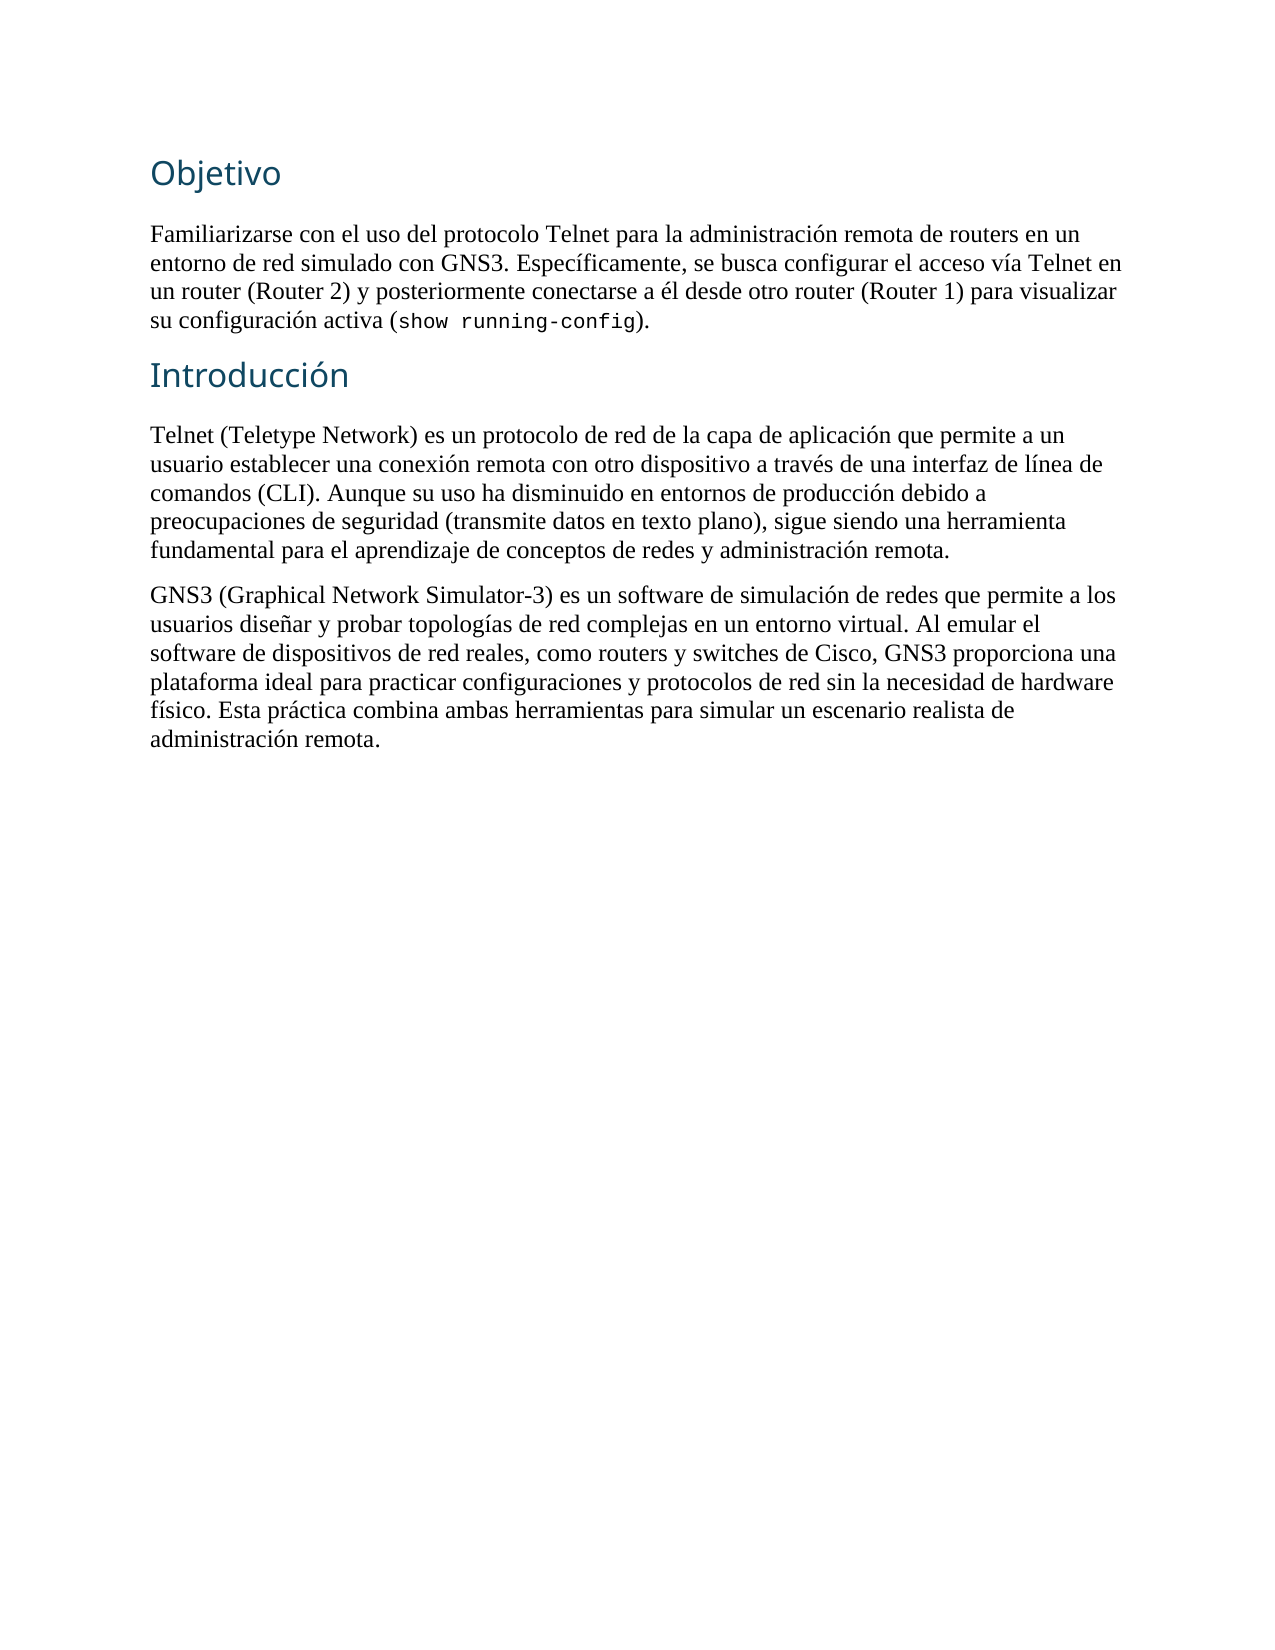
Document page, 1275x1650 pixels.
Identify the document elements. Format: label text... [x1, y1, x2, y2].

text Telnet (Teletype Network) es un protocolo de red de la capa de aplicación que permite a un usuario establecer una conexión remota con otro dispositivo a través de una interfaz de línea de comandos (CLI). Aunque su uso ha disminuido en entornos de producción debido a preocupaciones de seguridad (transmite datos en texto plano), sigue siendo una herramienta fundamental para el aprendizaje de conceptos de redes y administración remota. [150, 420, 1125, 564]
text GNS3 (Graphical Network Simulator-3) es un software de simulación de redes que permite a los usuarios diseñar y probar topologías de red complejas en un entorno virtual. Al emular el software de dispositivos de red reales, como routers y switches de Cisco, GNS3 proporciona una plataforma ideal para practicar configuraciones y protocolos de red sin la necesidad de hardware físico. Esta práctica combina ambas herramientas para simular un escenario realista de administración remota. [150, 581, 1125, 753]
subtitle Introducción [150, 351, 1125, 397]
text Familiarizarse con el uso del protocolo Telnet para la administración remota de routers en un entorno de red simulado con GNS3. Específicamente, se busca configurar el acceso vía Telnet en un router (Router 2) y posteriormente conectarse a él desde otro router (Router 1) para visualizar su configuración activa (show running-config). [150, 219, 1125, 335]
subtitle Objetivo [150, 150, 1125, 195]
